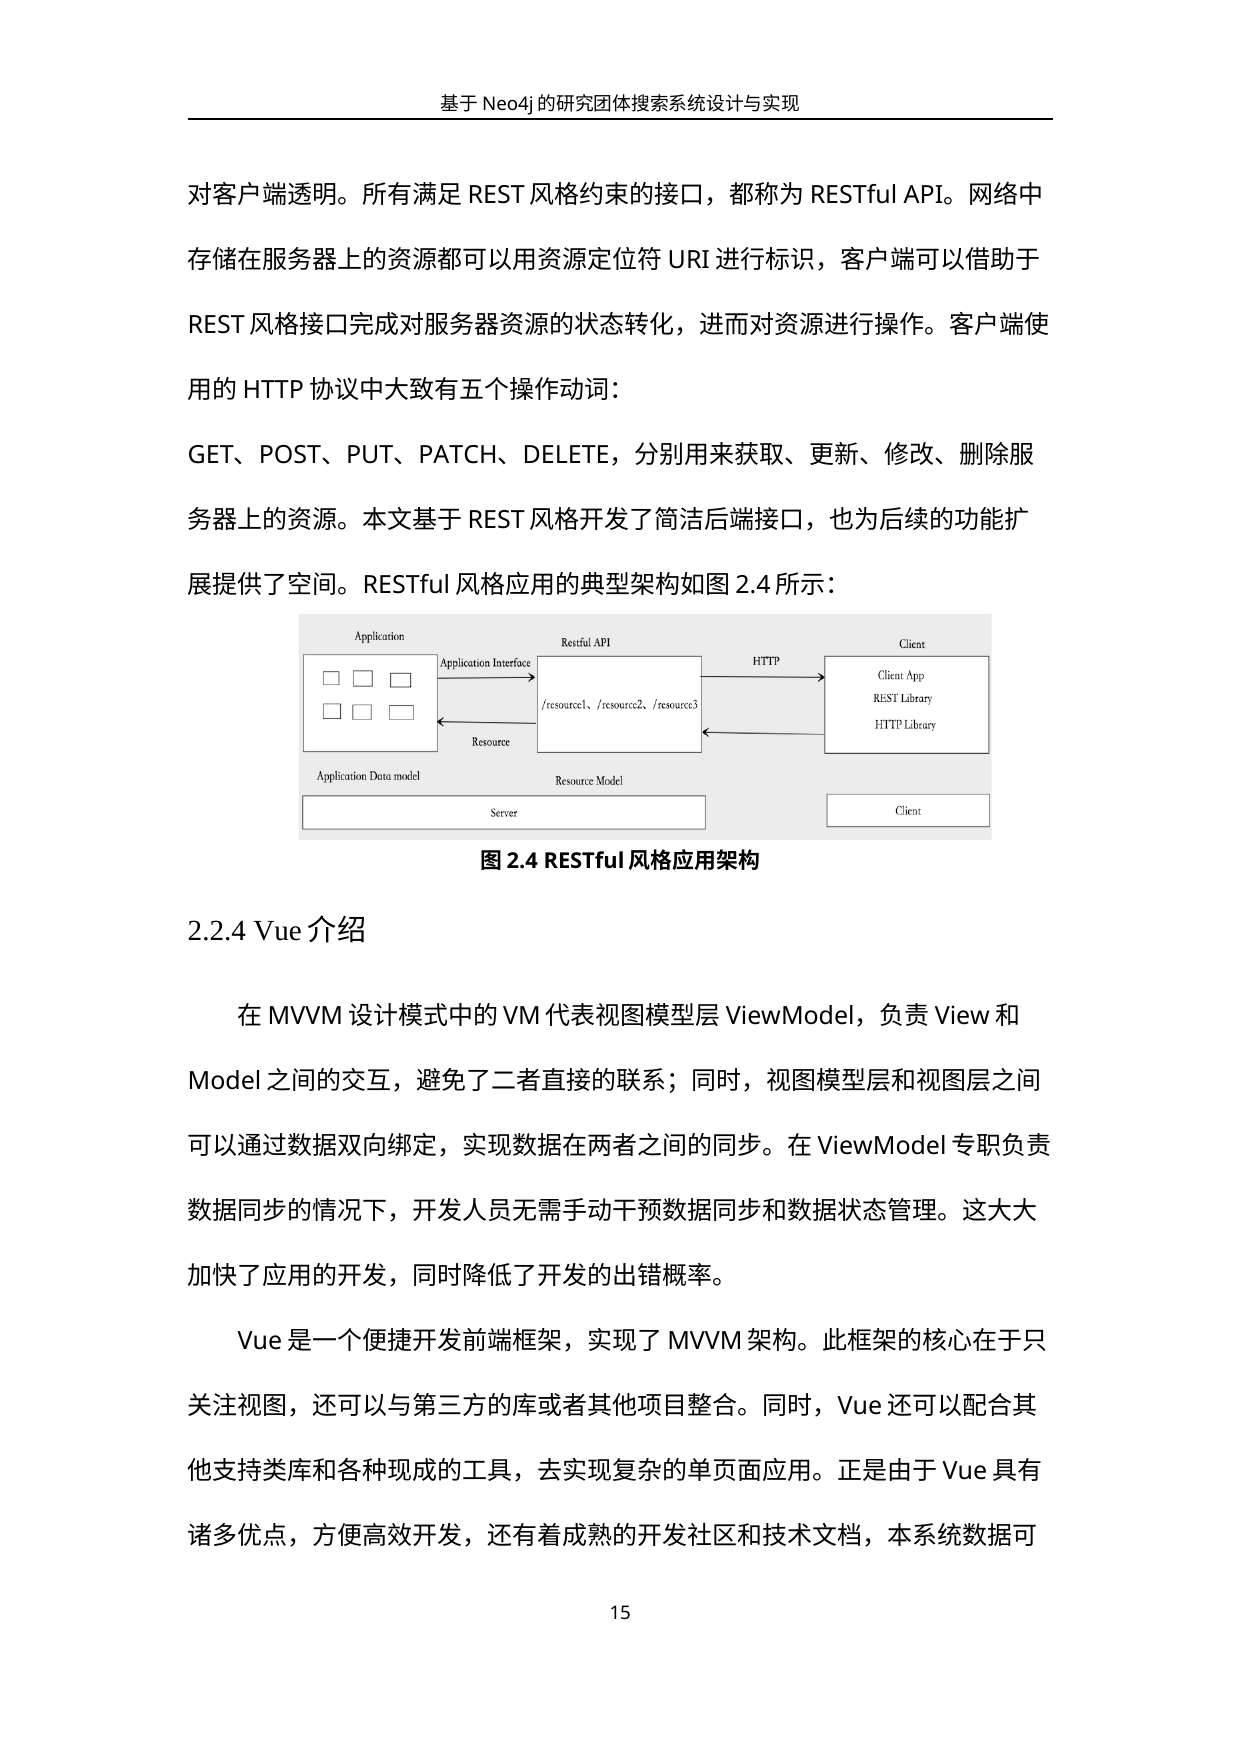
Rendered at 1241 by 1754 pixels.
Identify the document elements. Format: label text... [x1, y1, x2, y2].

picture [298, 614, 992, 840]
text 在MVVM设计模式中的VM代表视图模型层ViewModel，负责View和Model之间的交互，避免了二者直接的联系；同时，视图模型层和视图层之间可以通过数据双向绑定，实现数据在两者之间的同步。在ViewModel专职负责数据同步的情况下，开发人员无需手动干预数据同步和数据状态管理。这大大加快了应用的开发，同时降低了开发的出错概率。 [187, 981, 1053, 1306]
subtitle 2.2.4 Vue介绍 [187, 896, 1053, 961]
text 图2.4 RESTful风格应用架构 [187, 842, 1053, 875]
